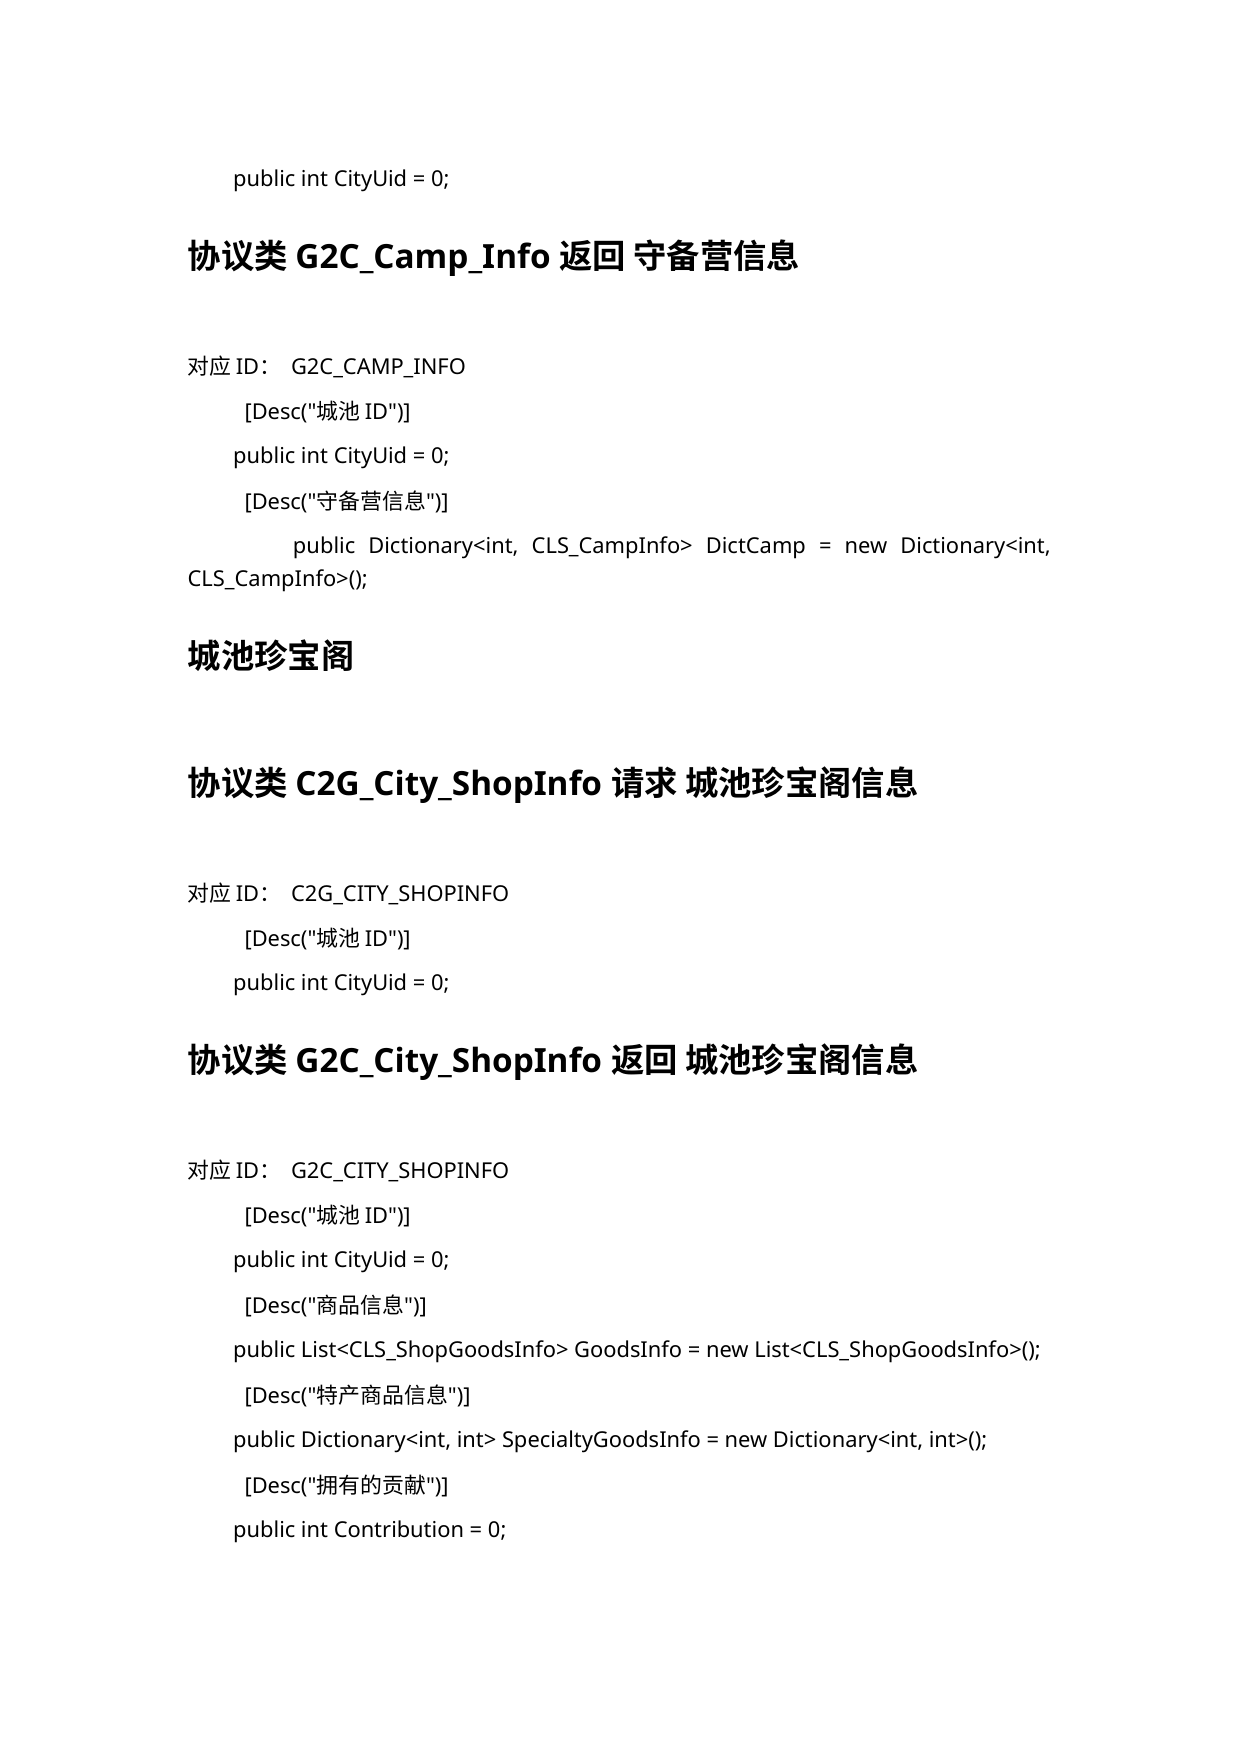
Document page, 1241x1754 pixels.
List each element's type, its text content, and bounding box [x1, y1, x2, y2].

text public Dictionary<int, CLS_CampInfo> DictCamp = new Dictionary<int, CLS_CampInfo>(); [187, 529, 1053, 594]
text public int CityUid = 0; [187, 1243, 1053, 1275]
subtitle 协议类 G2C_Camp_Info 返回 守备营信息 [187, 222, 1053, 287]
text 对应ID： C2G_CITY_SHOPINFO [187, 876, 1053, 908]
subtitle 协议类 C2G_City_ShopInfo 请求 城池珍宝阁信息 [187, 748, 1053, 813]
text [Desc("城池ID")] [187, 394, 1053, 426]
subtitle 城池珍宝阁 [187, 621, 1053, 686]
text public int Contribution = 0; [187, 1513, 1053, 1545]
text public int CityUid = 0; [187, 966, 1053, 998]
text [Desc("特产商品信息")] [187, 1378, 1053, 1410]
subtitle 协议类 G2C_City_ShopInfo 返回 城池珍宝阁信息 [187, 1025, 1053, 1090]
text [Desc("城池ID")] [187, 1198, 1053, 1230]
text [Desc("拥有的贡献")] [187, 1468, 1053, 1500]
text public int CityUid = 0; [187, 439, 1053, 471]
text [Desc("城池ID")] [187, 921, 1053, 953]
text [Desc("守备营信息")] [187, 484, 1053, 516]
text 对应ID： G2C_CAMP_INFO [187, 349, 1053, 381]
text 对应ID： G2C_CITY_SHOPINFO [187, 1153, 1053, 1185]
text public int CityUid = 0; [187, 162, 1053, 194]
text [Desc("商品信息")] [187, 1288, 1053, 1320]
text public List<CLS_ShopGoodsInfo> GoodsInfo = new List<CLS_ShopGoodsInfo>(); [187, 1333, 1053, 1365]
text public Dictionary<int, int> SpecialtyGoodsInfo = new Dictionary<int, int>(); [187, 1423, 1053, 1455]
